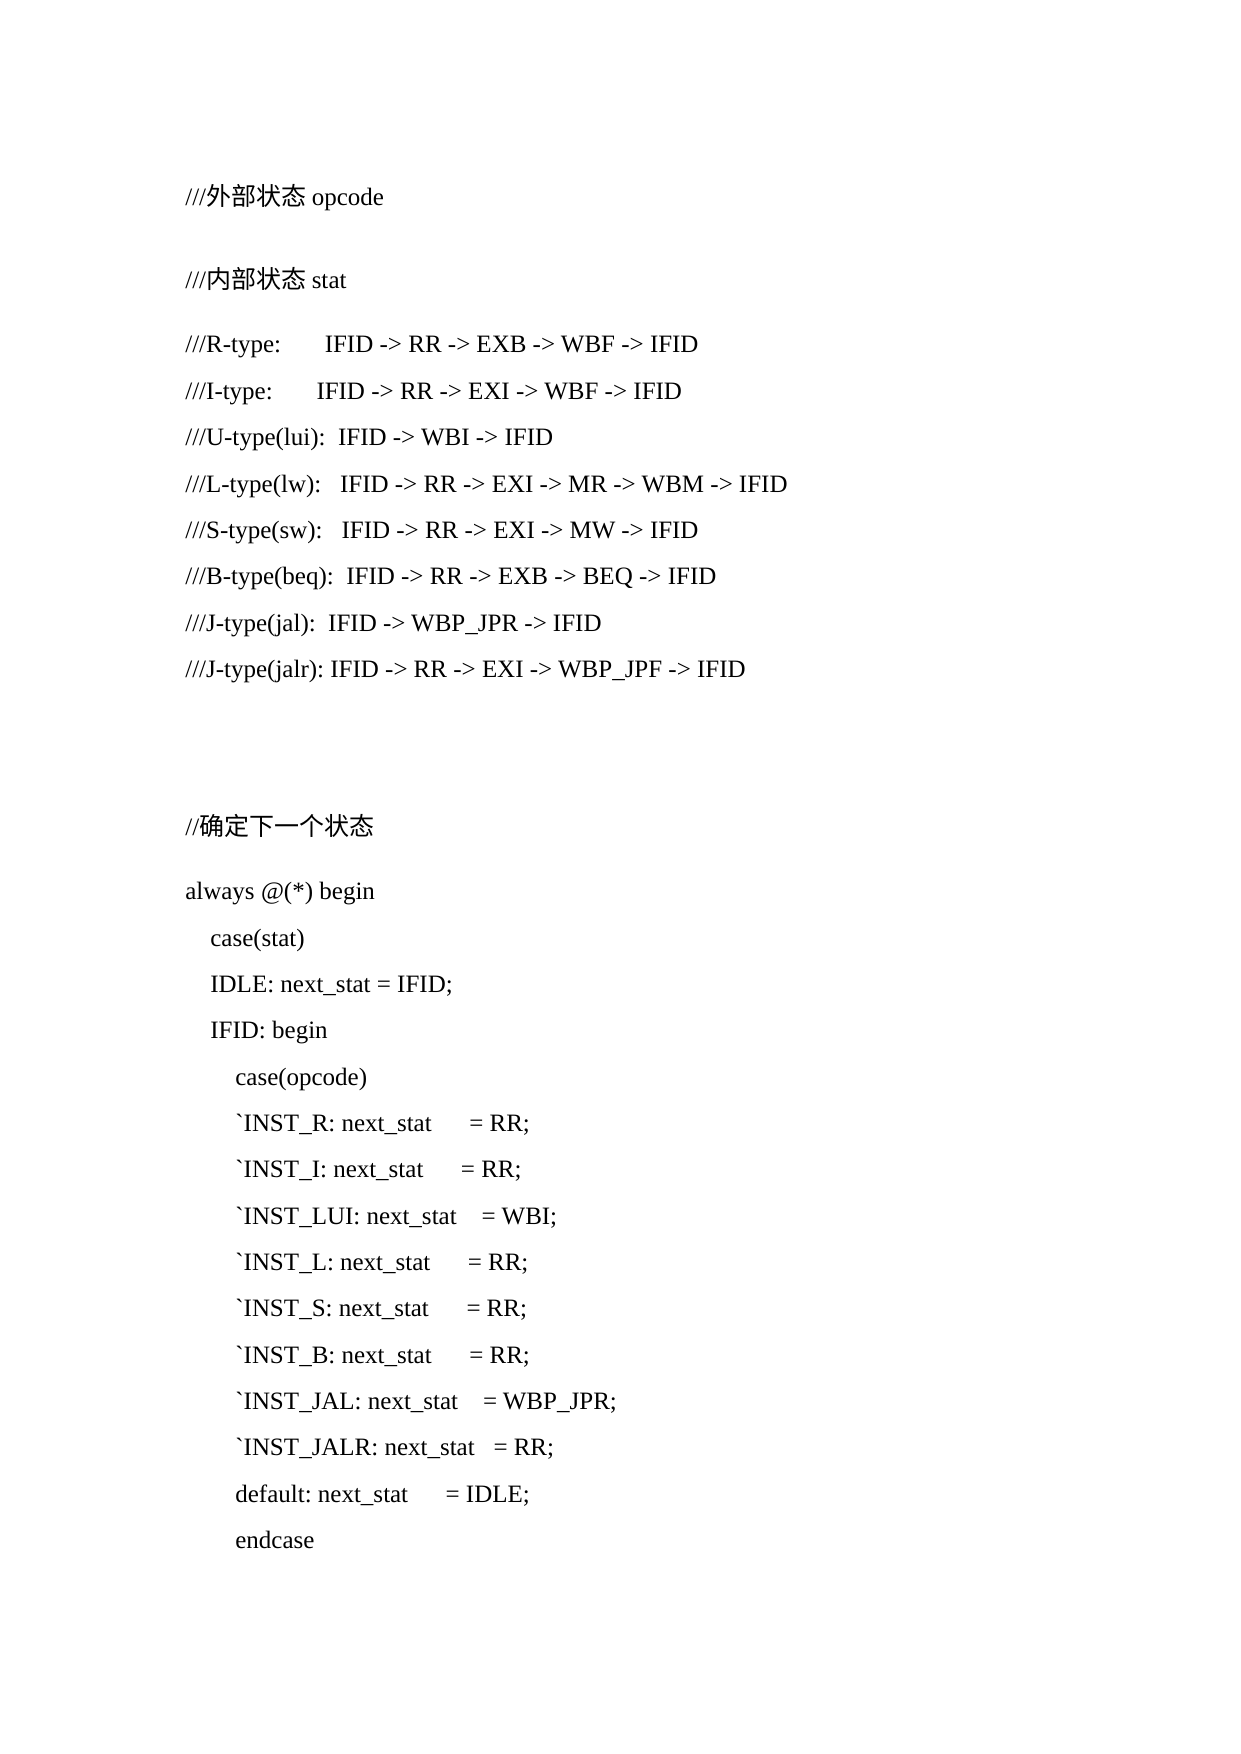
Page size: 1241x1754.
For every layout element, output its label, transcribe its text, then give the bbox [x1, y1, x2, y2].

text //确定下一个状态 [185, 792, 1092, 857]
text ///L-type(lw): IFID -> RR -> EXI -> MR -> WBM -> IFID [185, 467, 1092, 500]
text `INST_LUI: next_stat = WBI; [185, 1199, 1092, 1232]
text ///U-type(lui): IFID -> WBI -> IFID [185, 421, 1092, 453]
text ///J-type(jal): IFID -> WBP_JPR -> IFID [185, 606, 1092, 639]
text IFID: begin [185, 1014, 1092, 1046]
text case(opcode) [185, 1060, 1092, 1093]
text ///S-type(sw): IFID -> RR -> EXI -> MW -> IFID [185, 514, 1092, 546]
text ///外部状态 opcode [185, 162, 1092, 227]
text IDLE: next_stat = IFID; [185, 968, 1092, 1000]
text `INST_B: next_stat = RR; [185, 1338, 1092, 1371]
text endcase [185, 1524, 1092, 1556]
text `INST_S: next_stat = RR; [185, 1292, 1092, 1324]
text default: next_stat = IDLE; [185, 1477, 1092, 1510]
text `INST_I: next_stat = RR; [185, 1153, 1092, 1186]
text always @(*) begin [185, 875, 1092, 907]
text ///内部状态 stat [185, 245, 1092, 310]
text `INST_L: next_stat = RR; [185, 1246, 1092, 1278]
text ///I-type: IFID -> RR -> EXI -> WBF -> IFID [185, 374, 1092, 407]
text ///R-type: IFID -> RR -> EXB -> WBF -> IFID [185, 328, 1092, 361]
text `INST_R: next_stat = RR; [185, 1107, 1092, 1139]
text case(stat) [185, 921, 1092, 954]
text ///B-type(beq): IFID -> RR -> EXB -> BEQ -> IFID [185, 560, 1092, 592]
text `INST_JAL: next_stat = WBP_JPR; [185, 1385, 1092, 1417]
text ///J-type(jalr): IFID -> RR -> EXI -> WBP_JPF -> IFID [185, 653, 1092, 685]
text `INST_JALR: next_stat = RR; [185, 1431, 1092, 1464]
